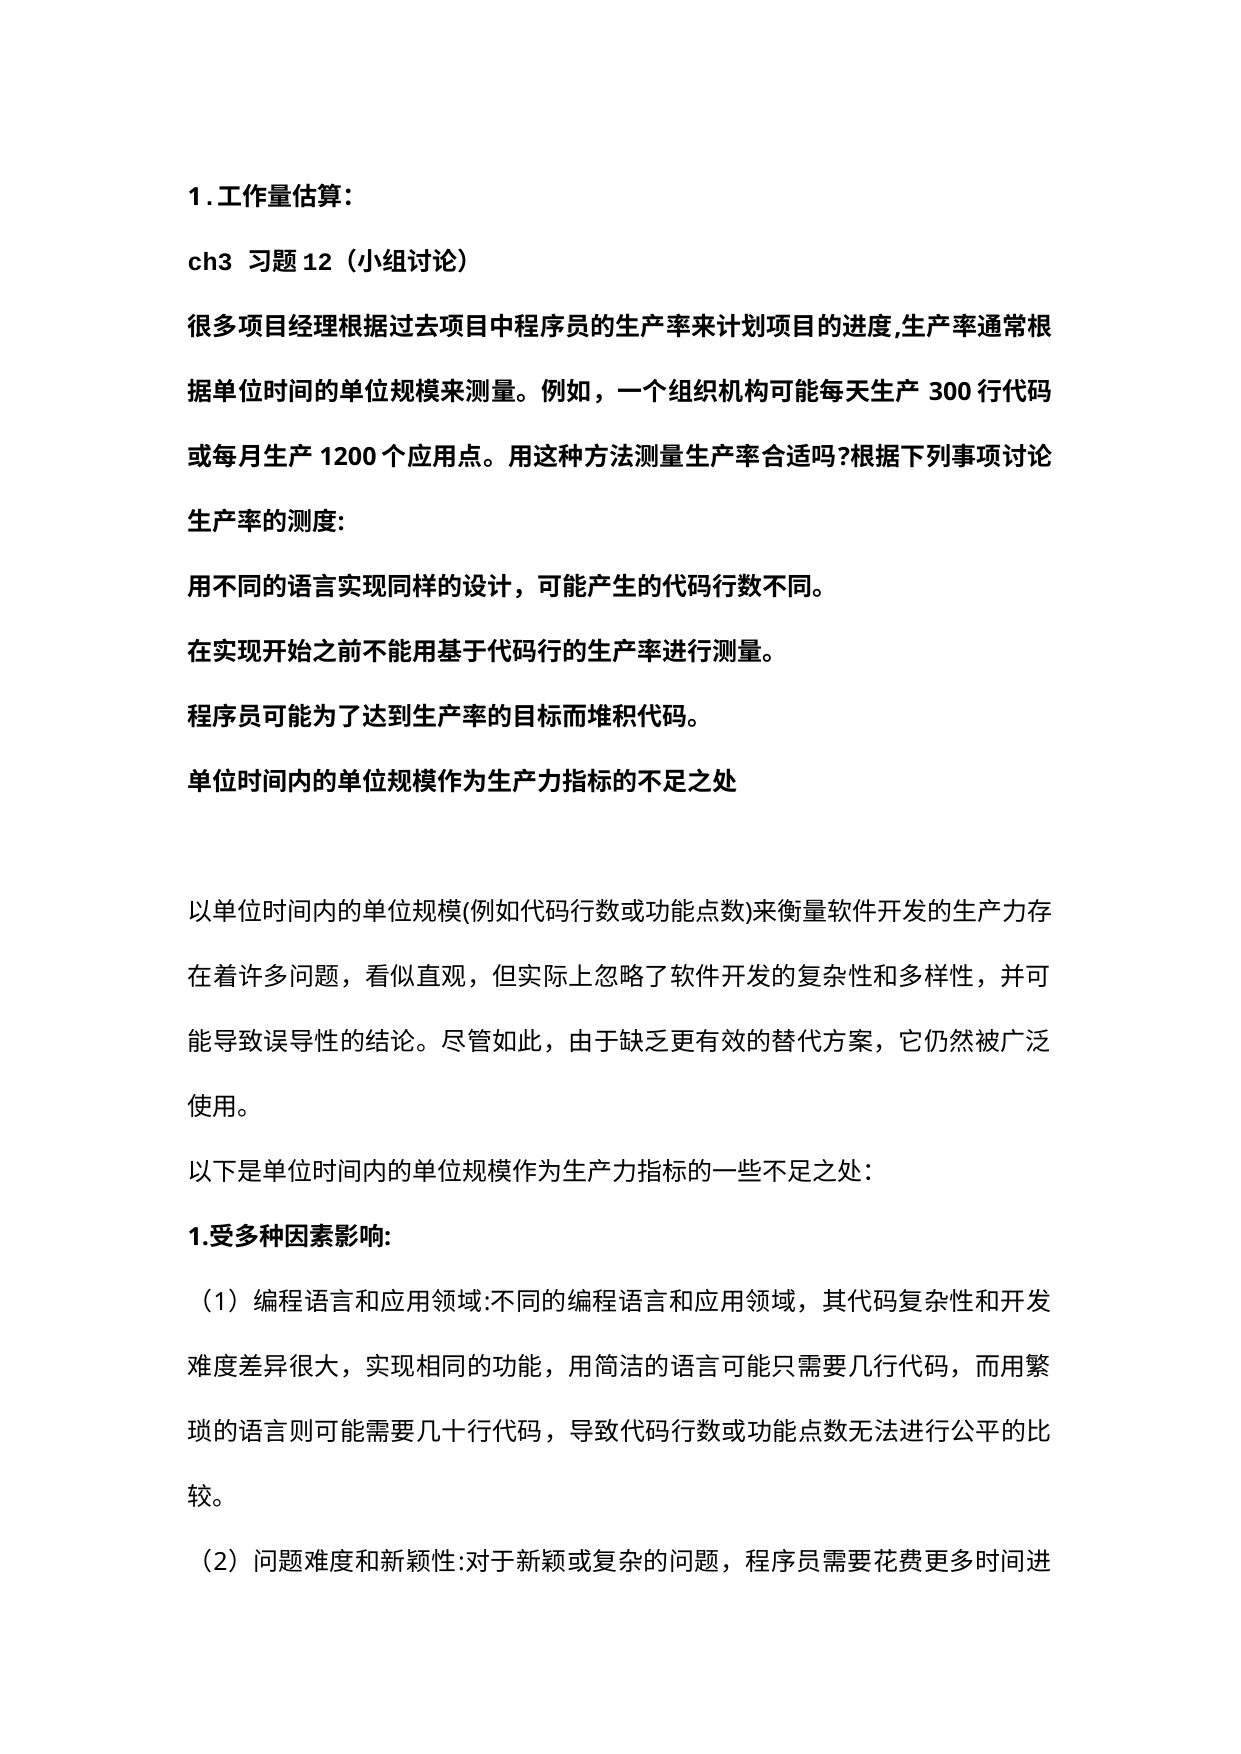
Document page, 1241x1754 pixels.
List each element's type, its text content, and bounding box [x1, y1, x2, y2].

text 在实现开始之前不能用基于代码行的生产率进行测量。 [187, 617, 1053, 682]
text 很多项目经理根据过去项目中程序员的生产率来计划项目的进度,生产率通常根据单位时间的单位规模来测量。例如，一个组织机构可能每天生产300行代码或每月生产1200个应用点。用这种方法测量生产率合适吗?根据下列事项讨论生产率的测度: [187, 292, 1053, 552]
text 以单位时间内的单位规模(例如代码行数或功能点数)来衡量软件开发的生产力存在着许多问题，看似直观，但实际上忽略了软件开发的复杂性和多样性，并可能导致误导性的结论。尽管如此，由于缺乏更有效的替代方案，它仍然被广泛使用。 [187, 877, 1053, 1137]
text ch3 习题12（小组讨论） [187, 227, 1053, 292]
text 程序员可能为了达到生产率的目标而堆积代码。 [187, 682, 1053, 747]
text （1）编程语言和应用领域:不同的编程语言和应用领域，其代码复杂性和开发难度差异很大，实现相同的功能，用简洁的语言可能只需要几行代码，而用繁琐的语言则可能需要几十行代码，导致代码行数或功能点数无法进行公平的比较。 [187, 1267, 1053, 1527]
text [187, 1527, 1053, 1592]
text 1.工作量估算： [187, 162, 1053, 227]
text 用不同的语言实现同样的设计，可能产生的代码行数不同。 [187, 552, 1053, 617]
text 以下是单位时间内的单位规模作为生产力指标的一些不足之处： [187, 1137, 1053, 1202]
text 单位时间内的单位规模作为生产力指标的不足之处 [187, 747, 1053, 812]
text 1.受多种因素影响: [187, 1202, 1053, 1267]
